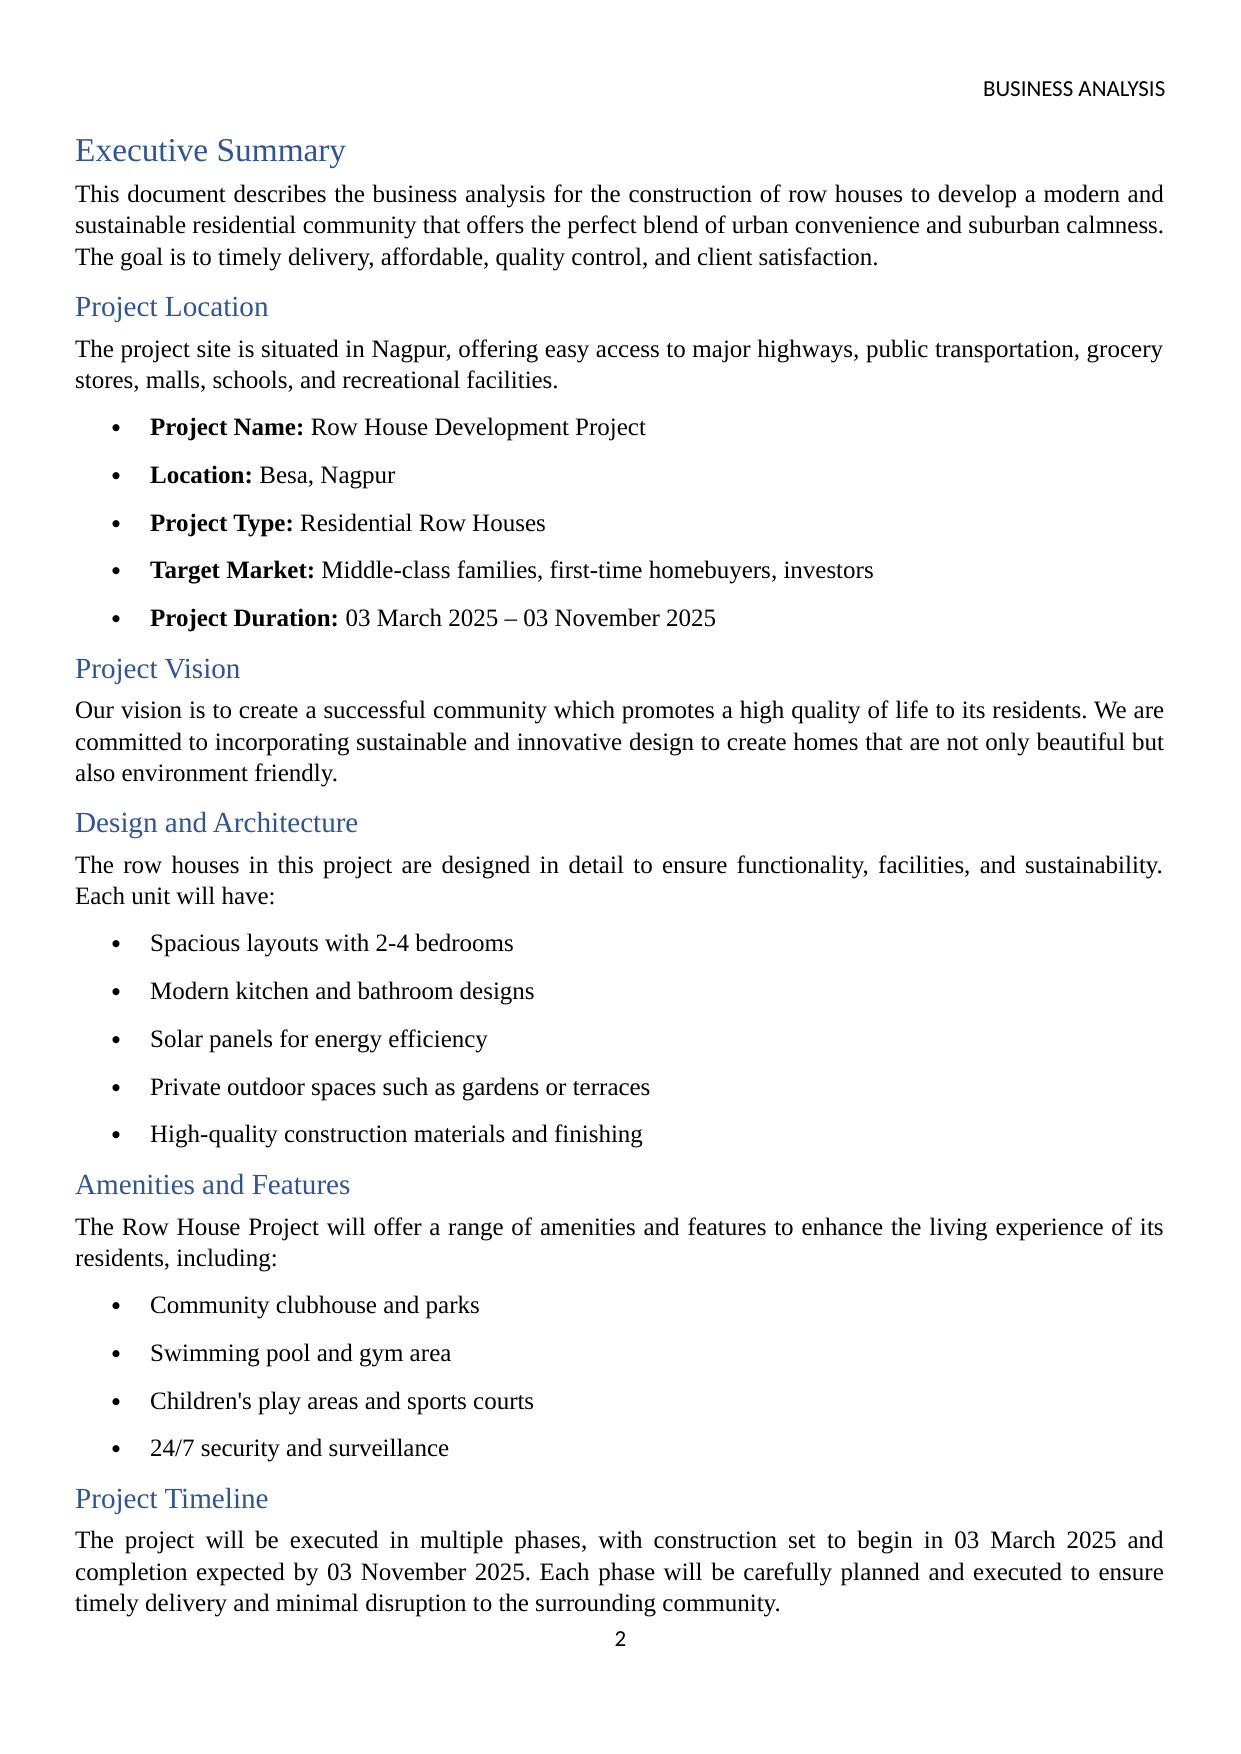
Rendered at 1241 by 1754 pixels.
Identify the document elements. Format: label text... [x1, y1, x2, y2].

subtitle Project Vision [75, 651, 1165, 684]
list Private outdoor spaces such as gardens or terraces [112, 1072, 1165, 1100]
text The Row House Project will offer a range of amenities and features to enhance the living experience of its residents, including: [75, 1212, 1165, 1271]
list Project Duration: 03 March 2025 – 03 November 2025 [112, 603, 1165, 632]
subtitle Executive Summary [75, 130, 1165, 168]
list 24/7 security and surveillance [112, 1433, 1165, 1462]
text The project will be executed in multiple phases, with construction set to begin in 03 March 2025 and completion expected by 03 November 2025. Each phase will be carefully planned and executed to ensure timely delivery and minimal disruption to the surrounding community. [75, 1526, 1165, 1616]
list Solar panels for energy efficiency [112, 1024, 1165, 1053]
subtitle Project Timeline [75, 1481, 1165, 1515]
subtitle Design and Architecture [75, 805, 1165, 839]
list Modern kitchen and bathroom designs [112, 976, 1165, 1005]
text The project site is situated in Nagpur, offering easy access to major highways, public transportation, grocery stores, malls, schools, and recreational facilities. [75, 334, 1165, 393]
list Children's play areas and sports courts [112, 1386, 1165, 1414]
text Our vision is to create a successful community which promotes a high quality of life to its residents. We are committed to incorporating sustainable and innovative design to create homes that are not only beautiful but also environment friendly. [75, 696, 1165, 786]
list Spacious layouts with 2-4 bedrooms [112, 928, 1165, 957]
list Location: Besa, Nagpur [112, 460, 1165, 489]
text The row houses in this project are designed in detail to ensure functionality, facilities, and sustainability. Each unit will have: [75, 850, 1165, 909]
list Swimming pool and gym area [112, 1338, 1165, 1367]
subtitle Project Location [75, 289, 1165, 323]
subtitle Amenities and Features [75, 1167, 1165, 1201]
list Project Type: Residential Row Houses [112, 508, 1165, 537]
list High-quality construction materials and finishing [112, 1119, 1165, 1148]
text This document describes the business analysis for the construction of row houses to develop a modern and sustainable residential community that offers the perfect blend of urban convenience and suburban calmness. The goal is to timely delivery, affordable, quality control, and client satisfaction. [75, 179, 1165, 270]
list Project Name: Row House Development Project [112, 412, 1165, 441]
list Target Market: Middle-class families, first-time homebuyers, investors [112, 556, 1165, 584]
list Community clubhouse and parks [112, 1290, 1165, 1319]
